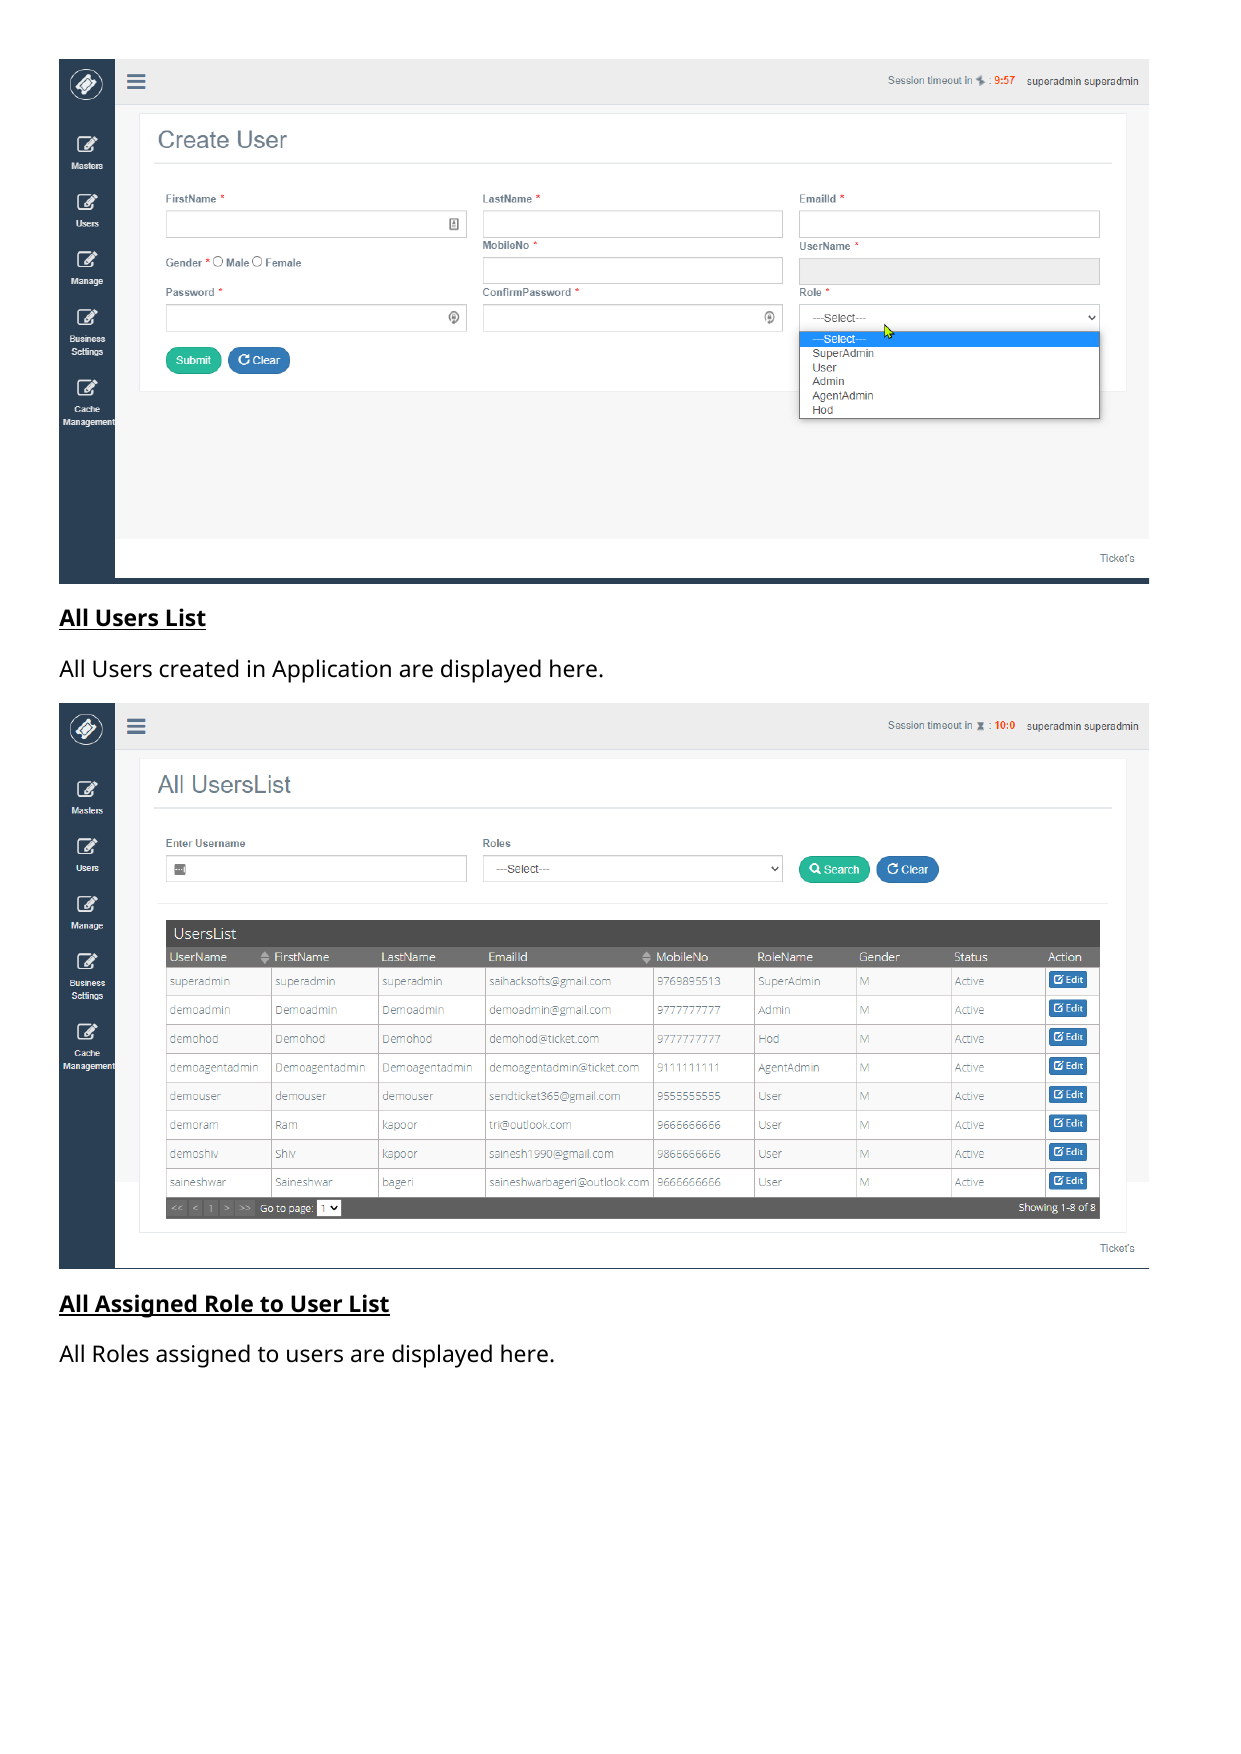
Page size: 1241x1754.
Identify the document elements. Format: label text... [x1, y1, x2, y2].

text All Users List [59, 602, 1181, 633]
picture [59, 703, 1150, 1269]
text All Users created in Application are displayed here. [59, 653, 1181, 684]
picture [59, 59, 1150, 584]
text All Assigned Role to User List [59, 1288, 1181, 1319]
text All Roles assigned to users are displayed here. [59, 1338, 1181, 1369]
